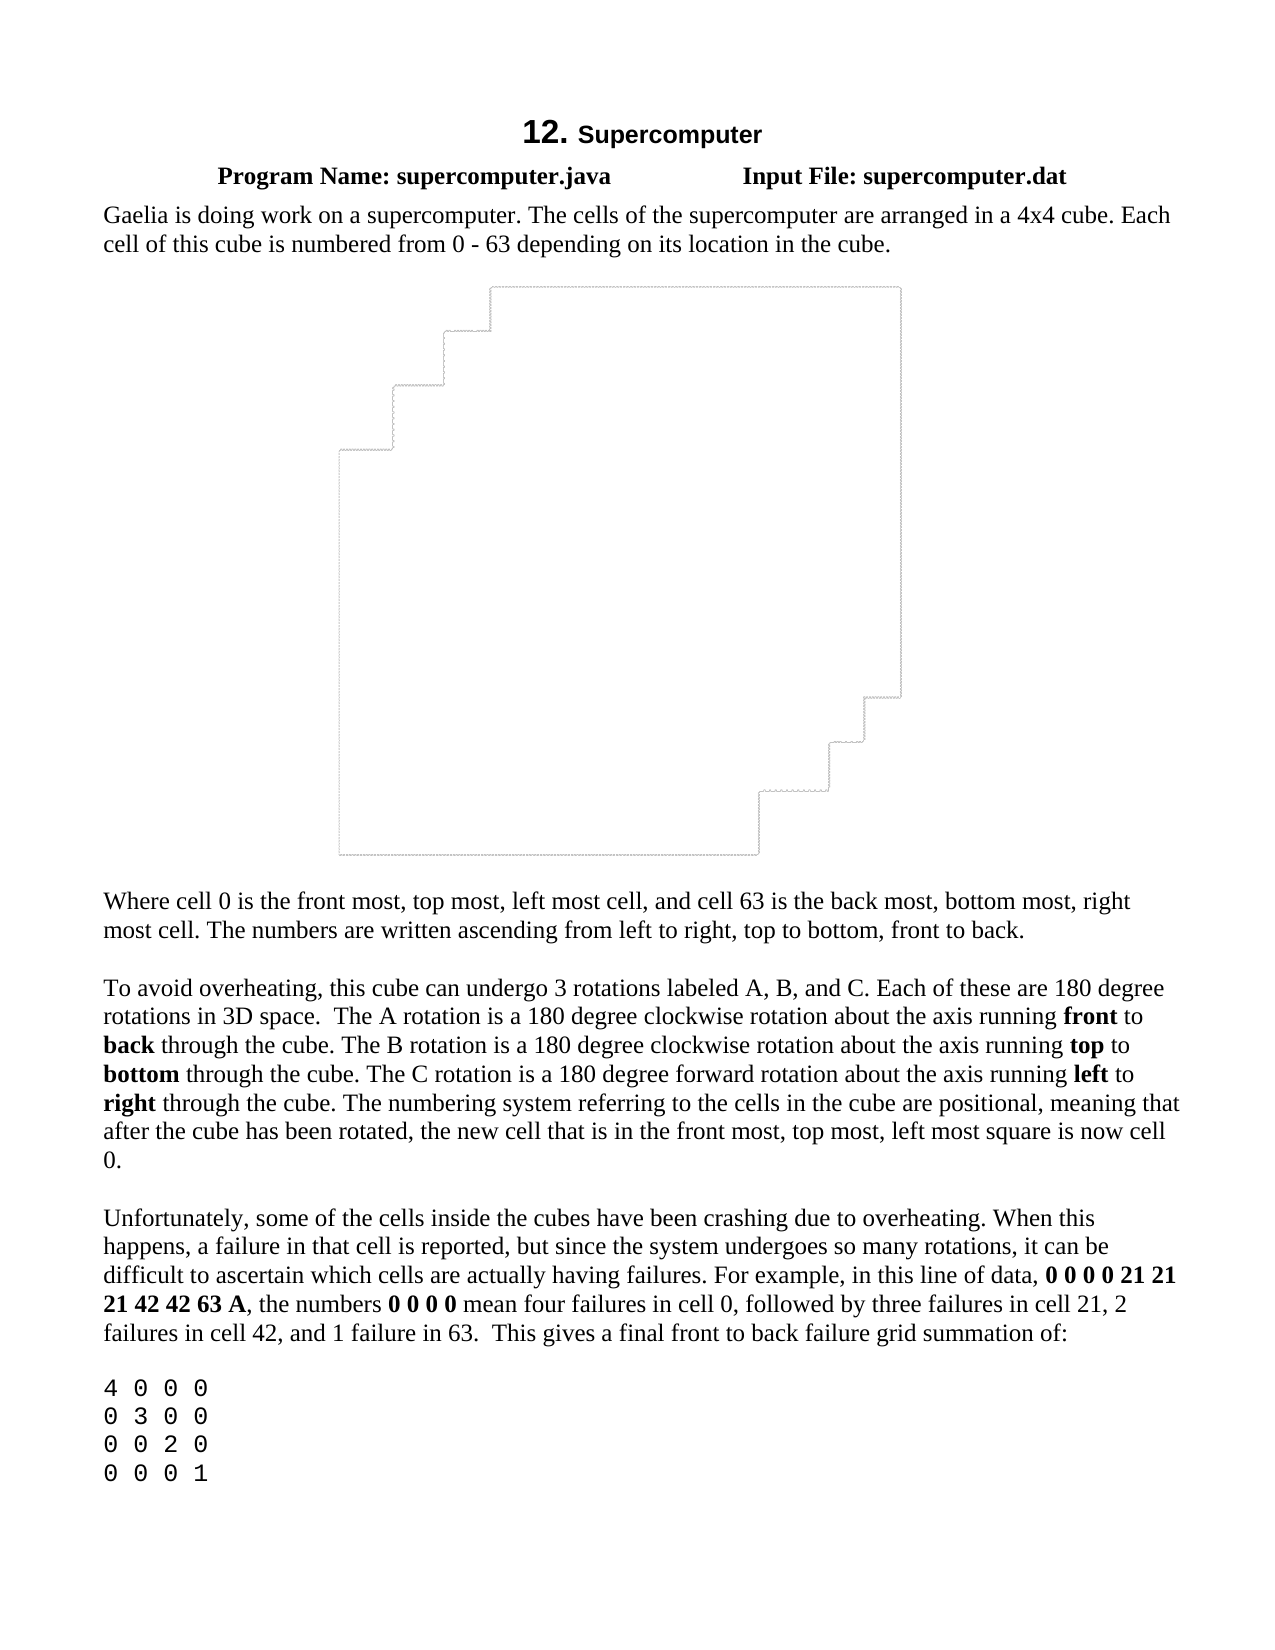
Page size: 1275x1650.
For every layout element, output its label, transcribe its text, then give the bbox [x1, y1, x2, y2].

text Unfortunately, some of the cells inside the cubes have been crashing due to overheating. When this happens, a failure in that cell is reported, but since the system undergoes so many rotations, it can be difficult to ascertain which cells are actually having failures. For example, in this line of data, 0 0 0 0 21 21 21 42 42 63 A, the numbers 0 0 0 0 mean four failures in cell 0, followed by three failures in cell 21, 2 failures in cell 42, and 1 failure in 63. This gives a final front to back failure grid summation of: [103, 1203, 1181, 1346]
text Program Name: supercomputer.java Input File: supercomputer.dat [103, 161, 1181, 190]
text Gaelia is doing work on a supercomputer. The cells of the supercomputer are arranged in a 4x4 cube. Each cell of this cube is numbered from 0 - 63 depending on its location in the cube. [103, 201, 1181, 258]
text 0 0 0 1 [103, 1460, 1181, 1488]
text 0 3 0 0 [103, 1403, 1181, 1432]
text 4 0 0 0 [103, 1375, 1181, 1403]
text Where cell 0 is the front most, top most, left most cell, and cell 63 is the back most, bottom most, right most cell. The numbers are written ascending from left to right, top to bottom, front to back. [103, 886, 1181, 944]
text 12. Supercomputer [103, 112, 1181, 151]
text 0 0 2 0 [103, 1432, 1181, 1460]
text To avoid overheating, this cube can undergo 3 rotations labeled A, B, and C. Each of these are 180 degree rotations in 3D space. The A rotation is a 180 degree clockwise rotation about the axis running front to back through the cube. The B rotation is a 180 degree clockwise rotation about the axis running top to bottom through the cube. The C rotation is a 180 degree forward rotation about the axis running left to right through the cube. The numbering system referring to the cells in the cube are positional, meaning that after the cube has been rotated, the new cell that is in the front most, top most, left most square is now cell 0. [103, 973, 1181, 1174]
